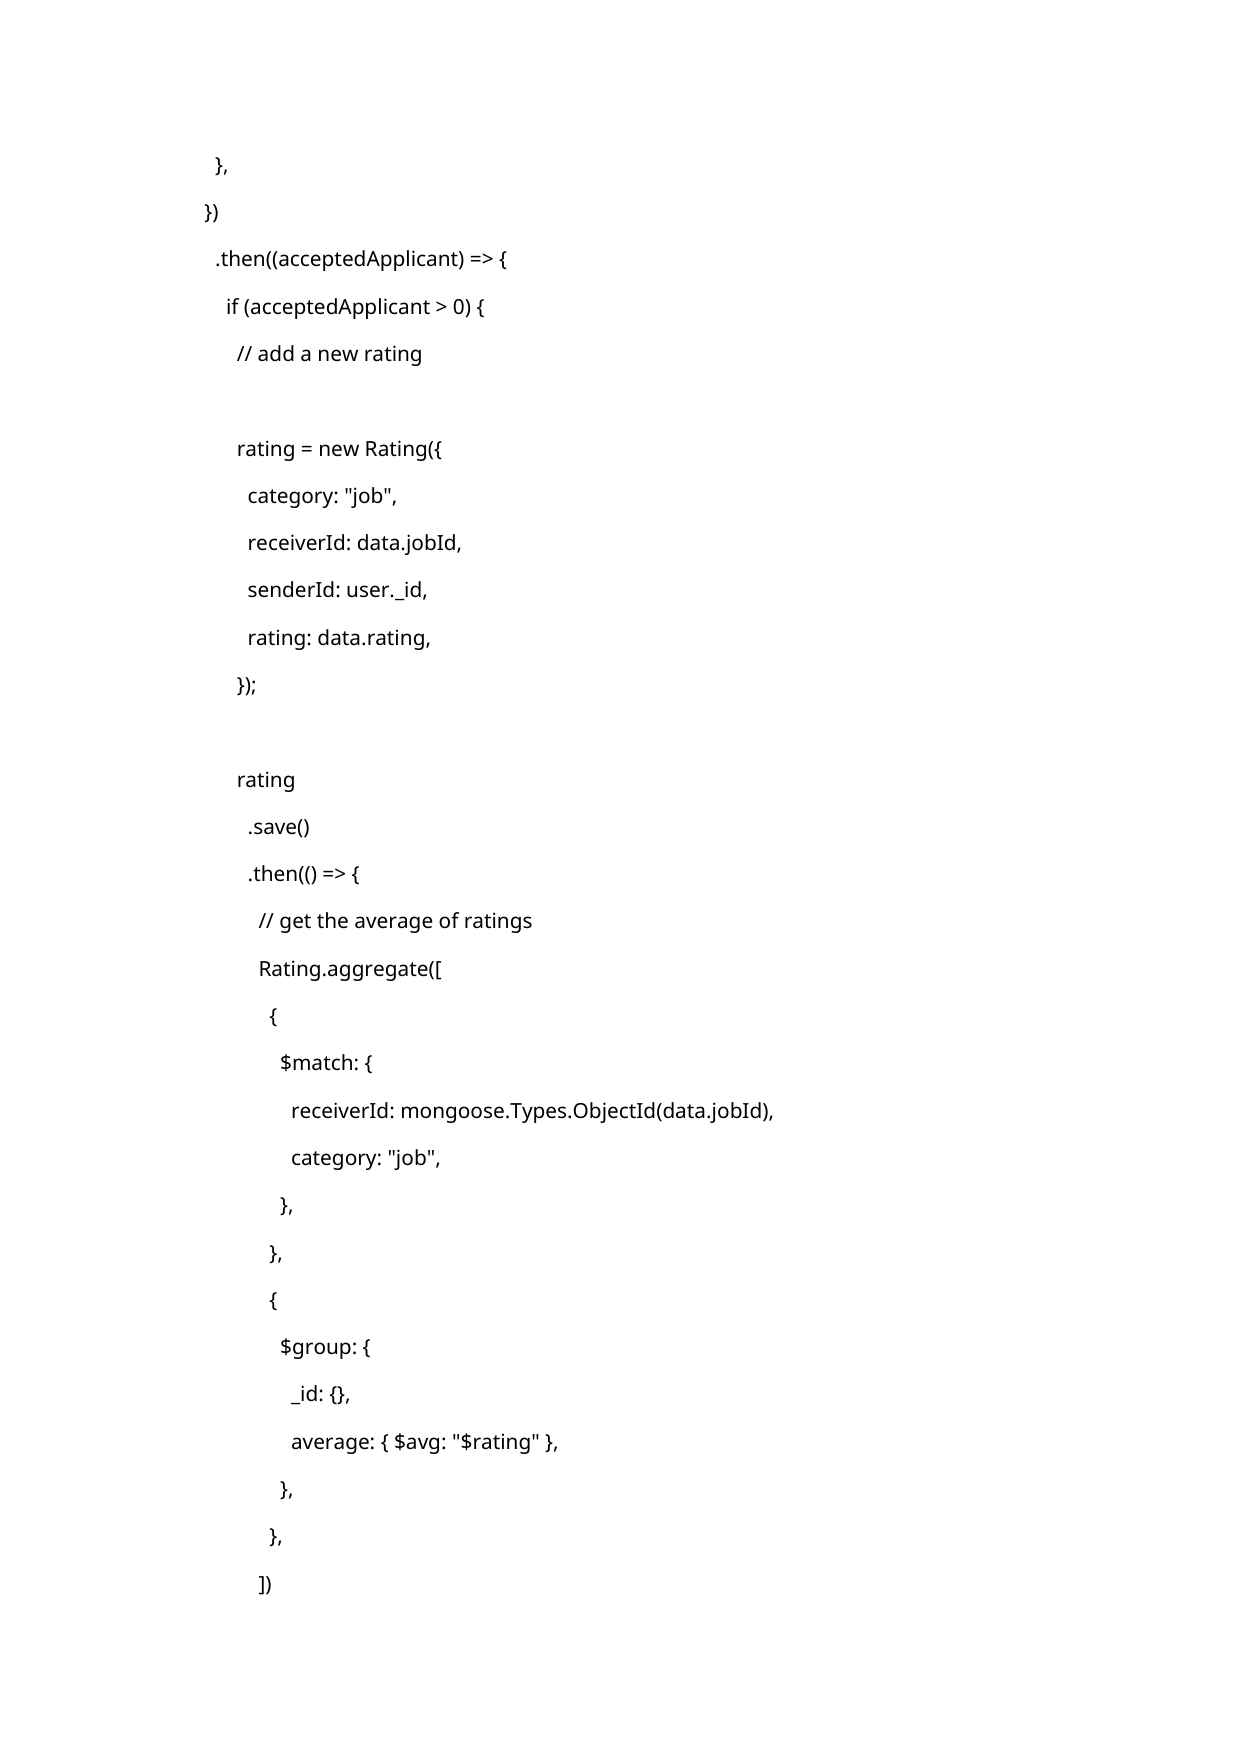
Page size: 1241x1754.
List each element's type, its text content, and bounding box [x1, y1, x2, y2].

text senderId: user._id, [150, 576, 1090, 604]
text .then(() => { [150, 859, 1090, 888]
text }, [150, 1238, 1090, 1266]
text category: "job", [150, 1143, 1090, 1172]
text $match: { [150, 1048, 1090, 1077]
text }, [150, 150, 1090, 178]
text // get the average of ratings [150, 907, 1090, 935]
text }); [150, 670, 1090, 699]
text rating = new Rating({ [150, 434, 1090, 462]
text .save() [150, 812, 1090, 841]
text }, [150, 1521, 1090, 1550]
text Rating.aggregate([ [150, 954, 1090, 982]
text }) [150, 197, 1090, 226]
text average: { $avg: "$rating" }, [150, 1427, 1090, 1455]
text receiverId: data.jobId, [150, 528, 1090, 557]
text ]) [150, 1569, 1090, 1597]
text rating: data.rating, [150, 623, 1090, 651]
text receiverId: mongoose.Types.ObjectId(data.jobId), [150, 1096, 1090, 1124]
text if (acceptedApplicant > 0) { [150, 292, 1090, 320]
text category: "job", [150, 481, 1090, 509]
text $group: { [150, 1332, 1090, 1361]
text _id: {}, [150, 1379, 1090, 1408]
text .then((acceptedApplicant) => { [150, 244, 1090, 273]
text { [150, 1285, 1090, 1313]
text }, [150, 1190, 1090, 1219]
text // add a new rating [150, 339, 1090, 368]
text rating [150, 765, 1090, 793]
text }, [150, 1474, 1090, 1503]
text { [150, 1001, 1090, 1030]
